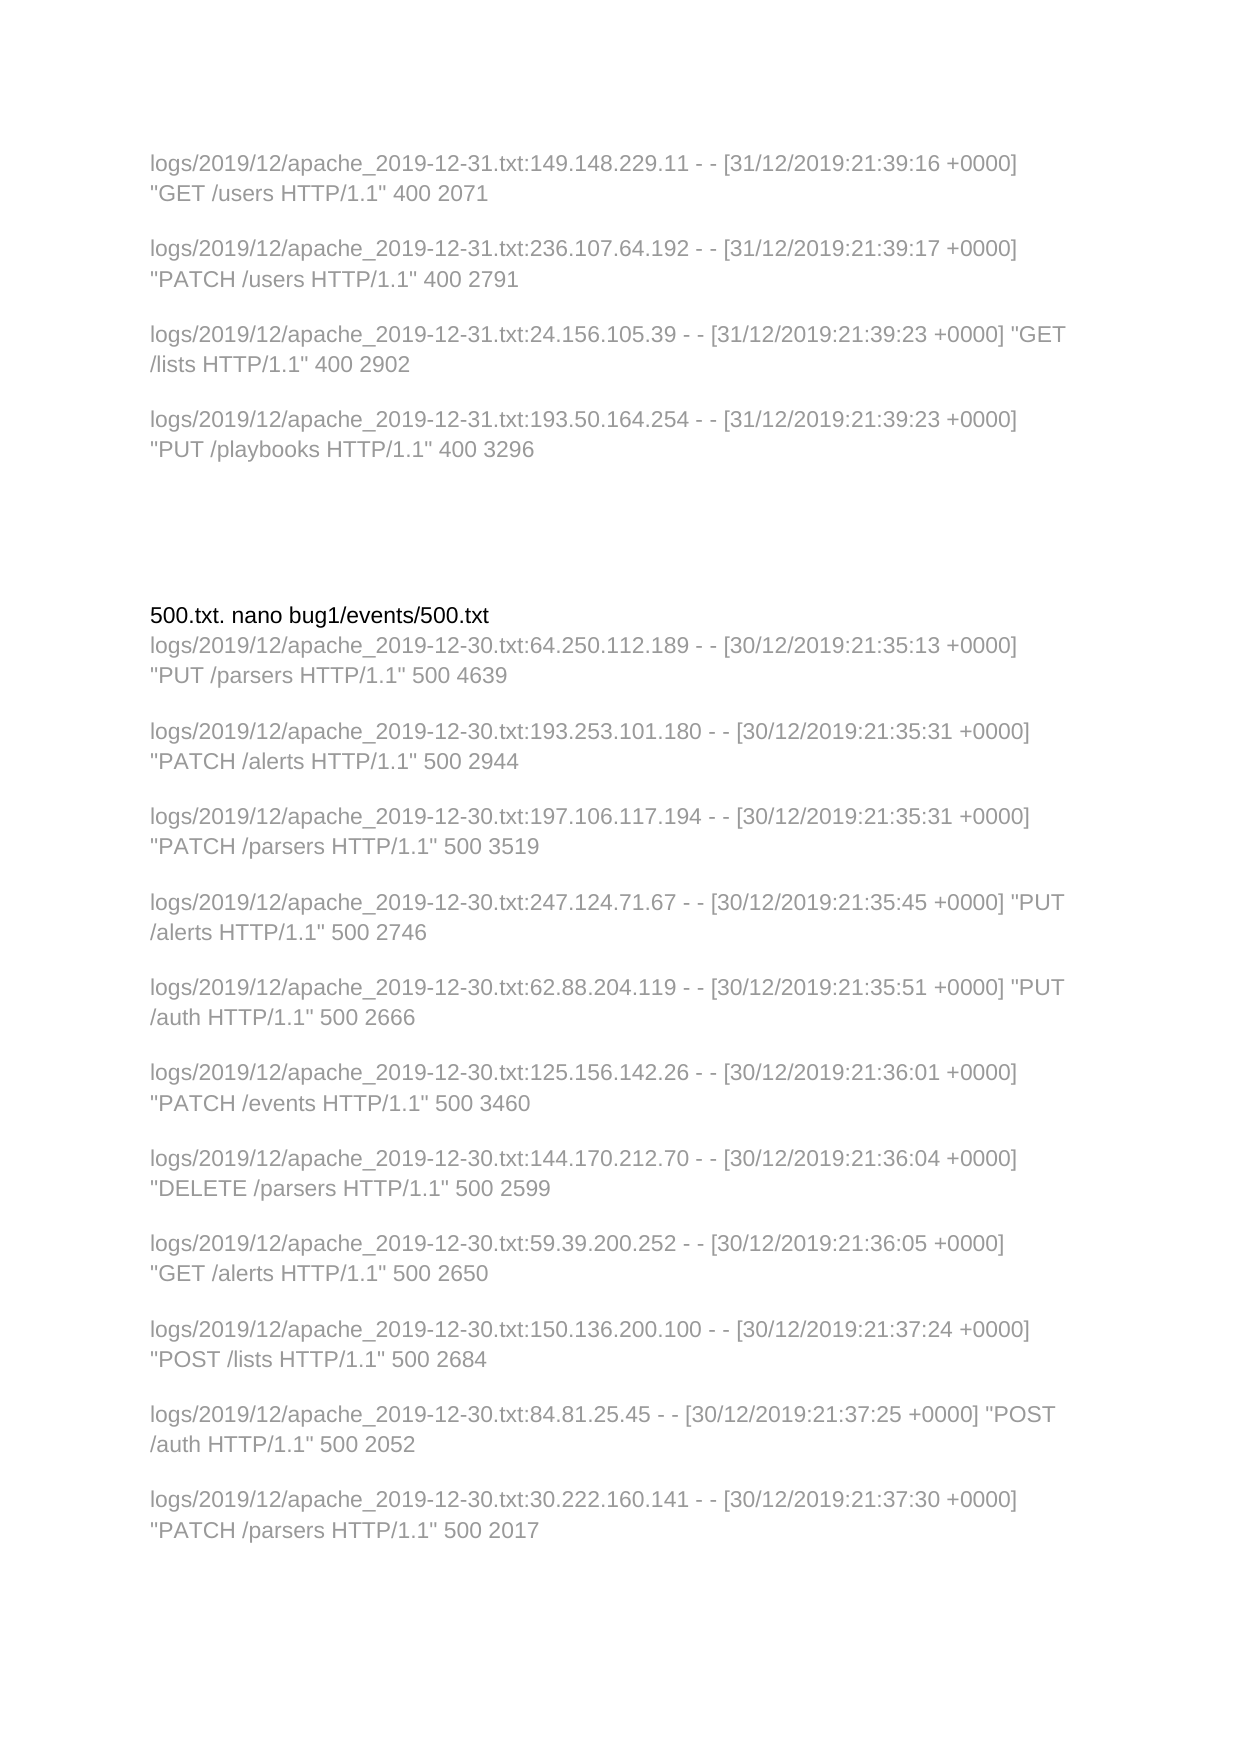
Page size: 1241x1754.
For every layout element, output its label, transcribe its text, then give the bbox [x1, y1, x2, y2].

text logs/2019/12/apache_2019-12-30.txt:247.124.71.67 - - [30/12/2019:21:35:45 +0000] "PUT /alerts HTTP/1.1" 500 2746 [150, 888, 1090, 945]
text logs/2019/12/apache_2019-12-31.txt:24.156.105.39 - - [31/12/2019:21:39:23 +0000] "GET /lists HTTP/1.1" 400 2902 [150, 321, 1090, 377]
text logs/2019/12/apache_2019-12-30.txt:125.156.142.26 - - [30/12/2019:21:36:01 +0000] "PATCH /events HTTP/1.1" 500 3460 [150, 1059, 1090, 1116]
text logs/2019/12/apache_2019-12-31.txt:193.50.164.254 - - [31/12/2019:21:39:23 +0000] "PUT /playbooks HTTP/1.1" 400 3296 [150, 406, 1090, 463]
text logs/2019/12/apache_2019-12-30.txt:84.81.25.45 - - [30/12/2019:21:37:25 +0000] "POST /auth HTTP/1.1" 500 2052 [150, 1401, 1090, 1458]
text logs/2019/12/apache_2019-12-30.txt:150.136.200.100 - - [30/12/2019:21:37:24 +0000] "POST /lists HTTP/1.1" 500 2684 [150, 1316, 1090, 1372]
text logs/2019/12/apache_2019-12-30.txt:197.106.117.194 - - [30/12/2019:21:35:31 +0000] "PATCH /parsers HTTP/1.1" 500 3519 [150, 803, 1090, 860]
text logs/2019/12/apache_2019-12-30.txt:59.39.200.252 - - [30/12/2019:21:36:05 +0000] "GET /alerts HTTP/1.1" 500 2650 [150, 1230, 1090, 1287]
text logs/2019/12/apache_2019-12-30.txt:30.222.160.141 - - [30/12/2019:21:37:30 +0000] "PATCH /parsers HTTP/1.1" 500 2017 [150, 1486, 1090, 1543]
text logs/2019/12/apache_2019-12-31.txt:149.148.229.11 - - [31/12/2019:21:39:16 +0000] "GET /users HTTP/1.1" 400 2071 [150, 150, 1090, 207]
text logs/2019/12/apache_2019-12-31.txt:236.107.64.192 - - [31/12/2019:21:39:17 +0000] "PATCH /users HTTP/1.1" 400 2791 [150, 235, 1090, 292]
text logs/2019/12/apache_2019-12-30.txt:193.253.101.180 - - [30/12/2019:21:35:31 +0000] "PATCH /alerts HTTP/1.1" 500 2944 [150, 718, 1090, 774]
text logs/2019/12/apache_2019-12-30.txt:62.88.204.119 - - [30/12/2019:21:35:51 +0000] "PUT /auth HTTP/1.1" 500 2666 [150, 974, 1090, 1031]
text 500.txt. nano bug1/events/500.txt logs/2019/12/apache_2019-12-30.txt:64.250.112.189 - - [30/12/2019:21:35:13 +0000] "PUT /parsers HTTP/1.1" 500 4639 [150, 602, 1090, 689]
text logs/2019/12/apache_2019-12-30.txt:144.170.212.70 - - [30/12/2019:21:36:04 +0000] "DELETE /parsers HTTP/1.1" 500 2599 [150, 1145, 1090, 1201]
